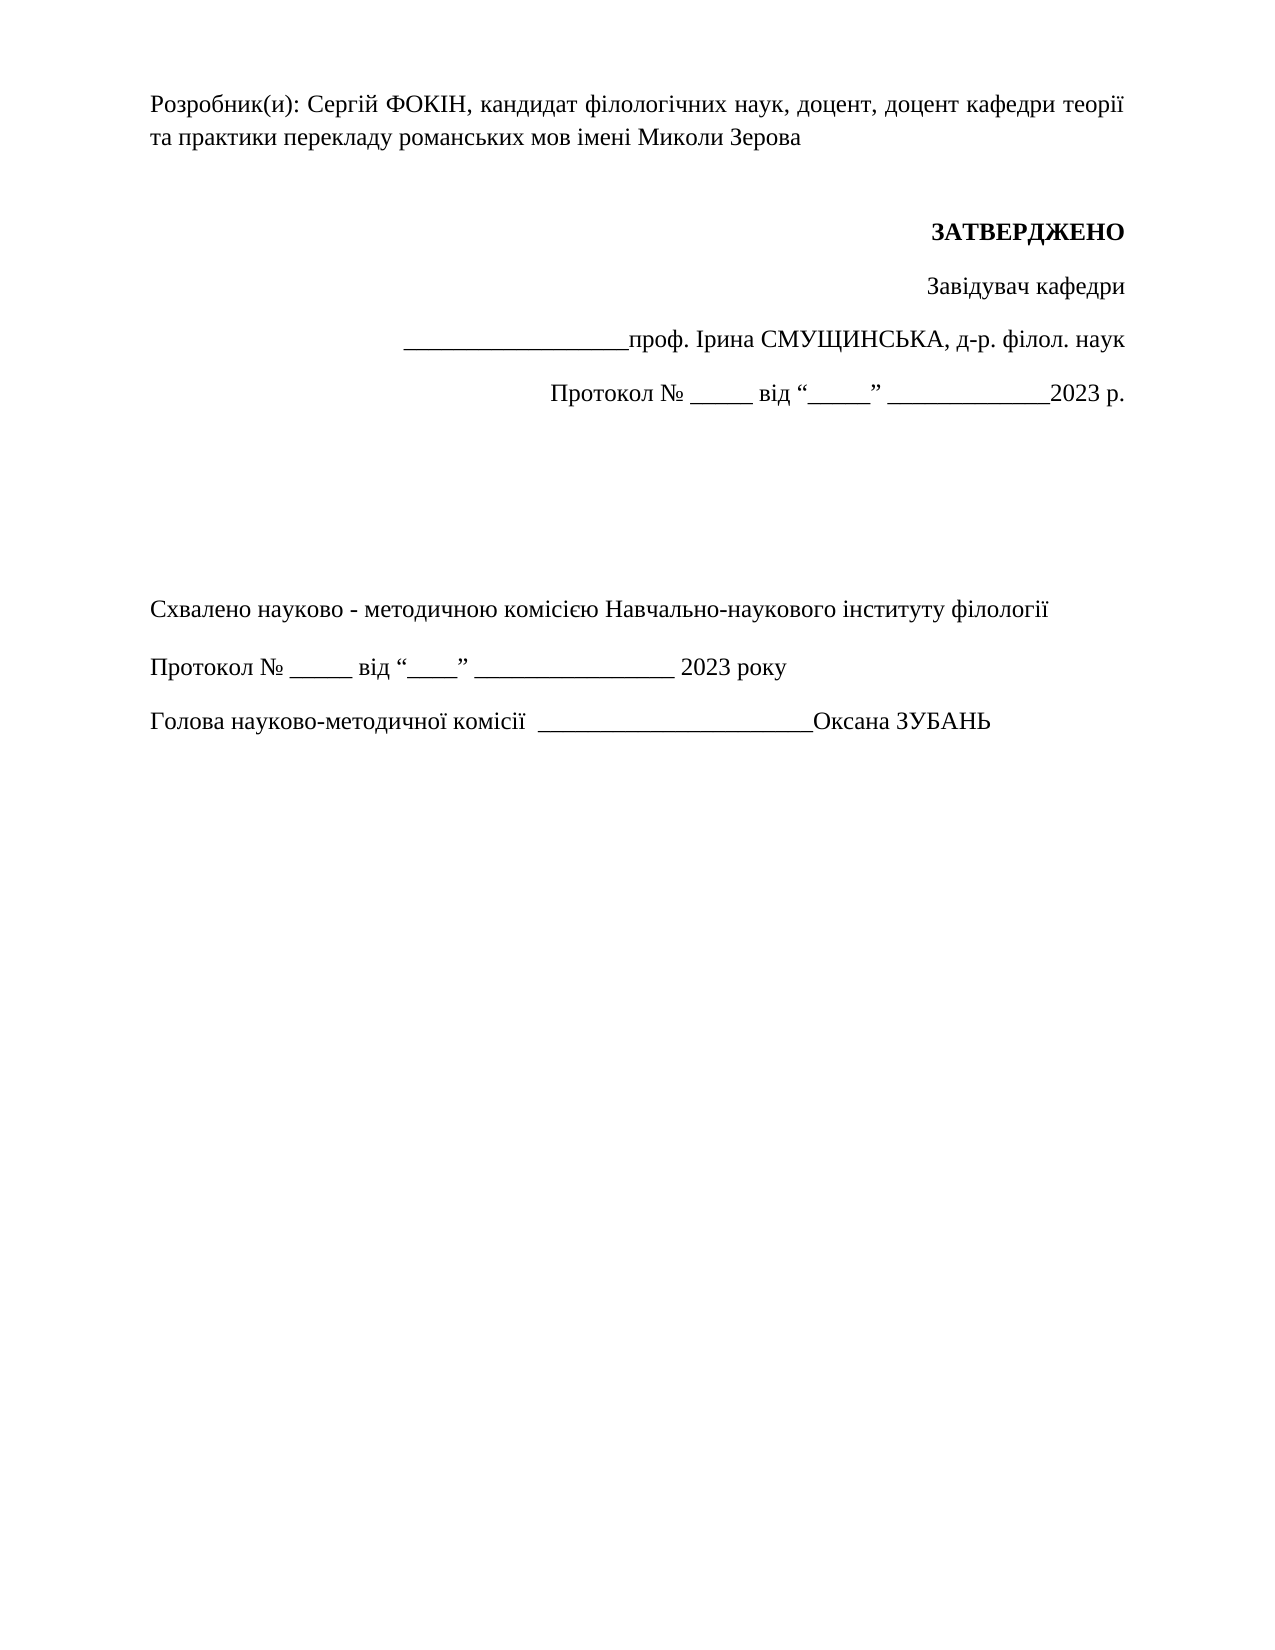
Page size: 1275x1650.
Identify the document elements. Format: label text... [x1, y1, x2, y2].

text Схвалено науково - методичною комісією Навчально-наукового інституту філології [150, 594, 1125, 623]
text Завідувач кафедри [150, 271, 1125, 299]
text Голова науково-методичної комісії ______________________Оксана ЗУБАНЬ [150, 706, 1125, 734]
text Протокол № _____ від “____” ________________ 2023 року [150, 652, 1125, 681]
text __________________проф. Ірина СМУЩИНСЬКА, д-р. філол. наук [150, 324, 1125, 353]
text Протокол № _____ від “_____” _____________2023 р. [150, 378, 1125, 407]
text Розробник(и): Сергій ФОКІН, кандидат філологічних наук, доцент, доцент кафедри теорії та практики перекладу романських мов імені Миколи Зерова [150, 89, 1125, 150]
text ЗАТВЕРДЖЕНО [150, 217, 1125, 246]
